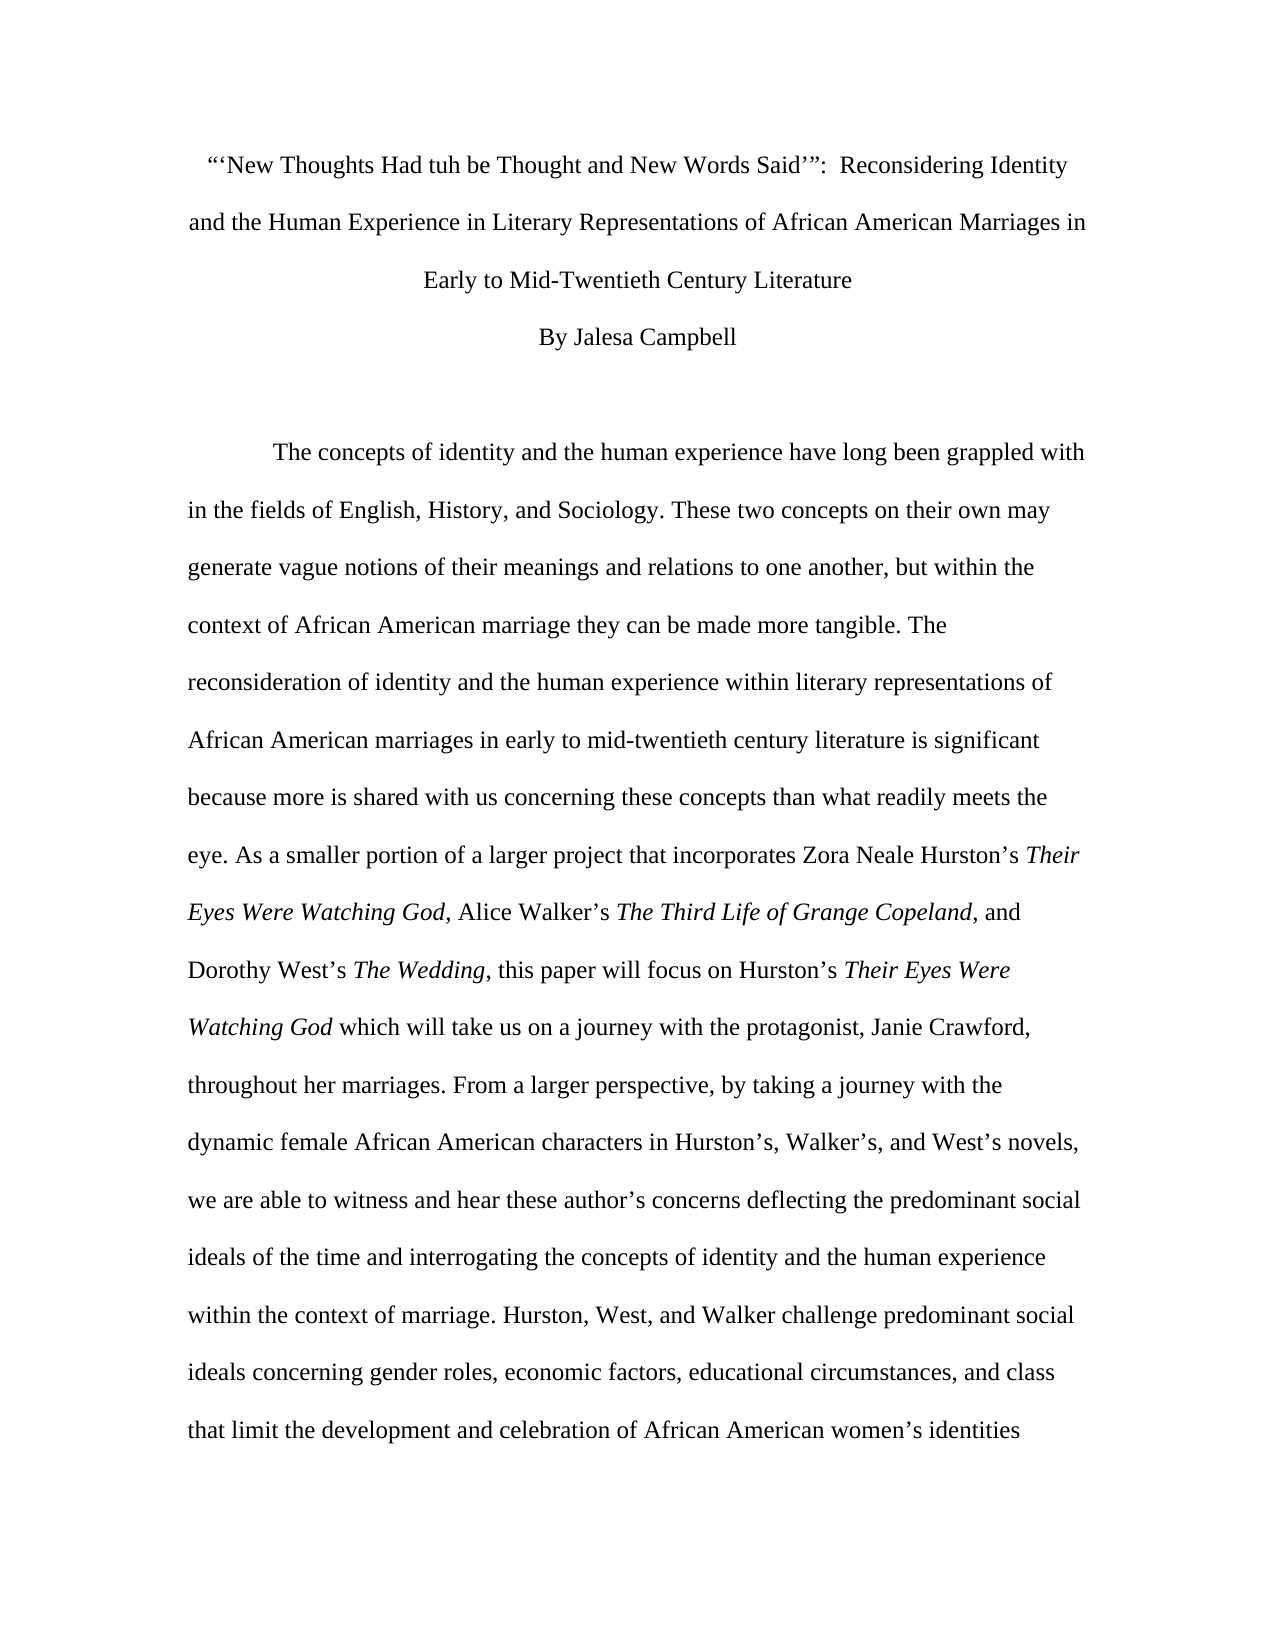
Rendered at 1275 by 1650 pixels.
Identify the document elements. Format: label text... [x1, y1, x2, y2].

text “‘New Thoughts Had tuh be Thought and New Words Said’”: Reconsidering Identity and the Human Experience in Literary Representations of African American Marriages in Early to Mid-Twentieth Century Literature [187, 150, 1087, 294]
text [187, 437, 1087, 1444]
text By Jalesa Campbell [187, 322, 1087, 351]
